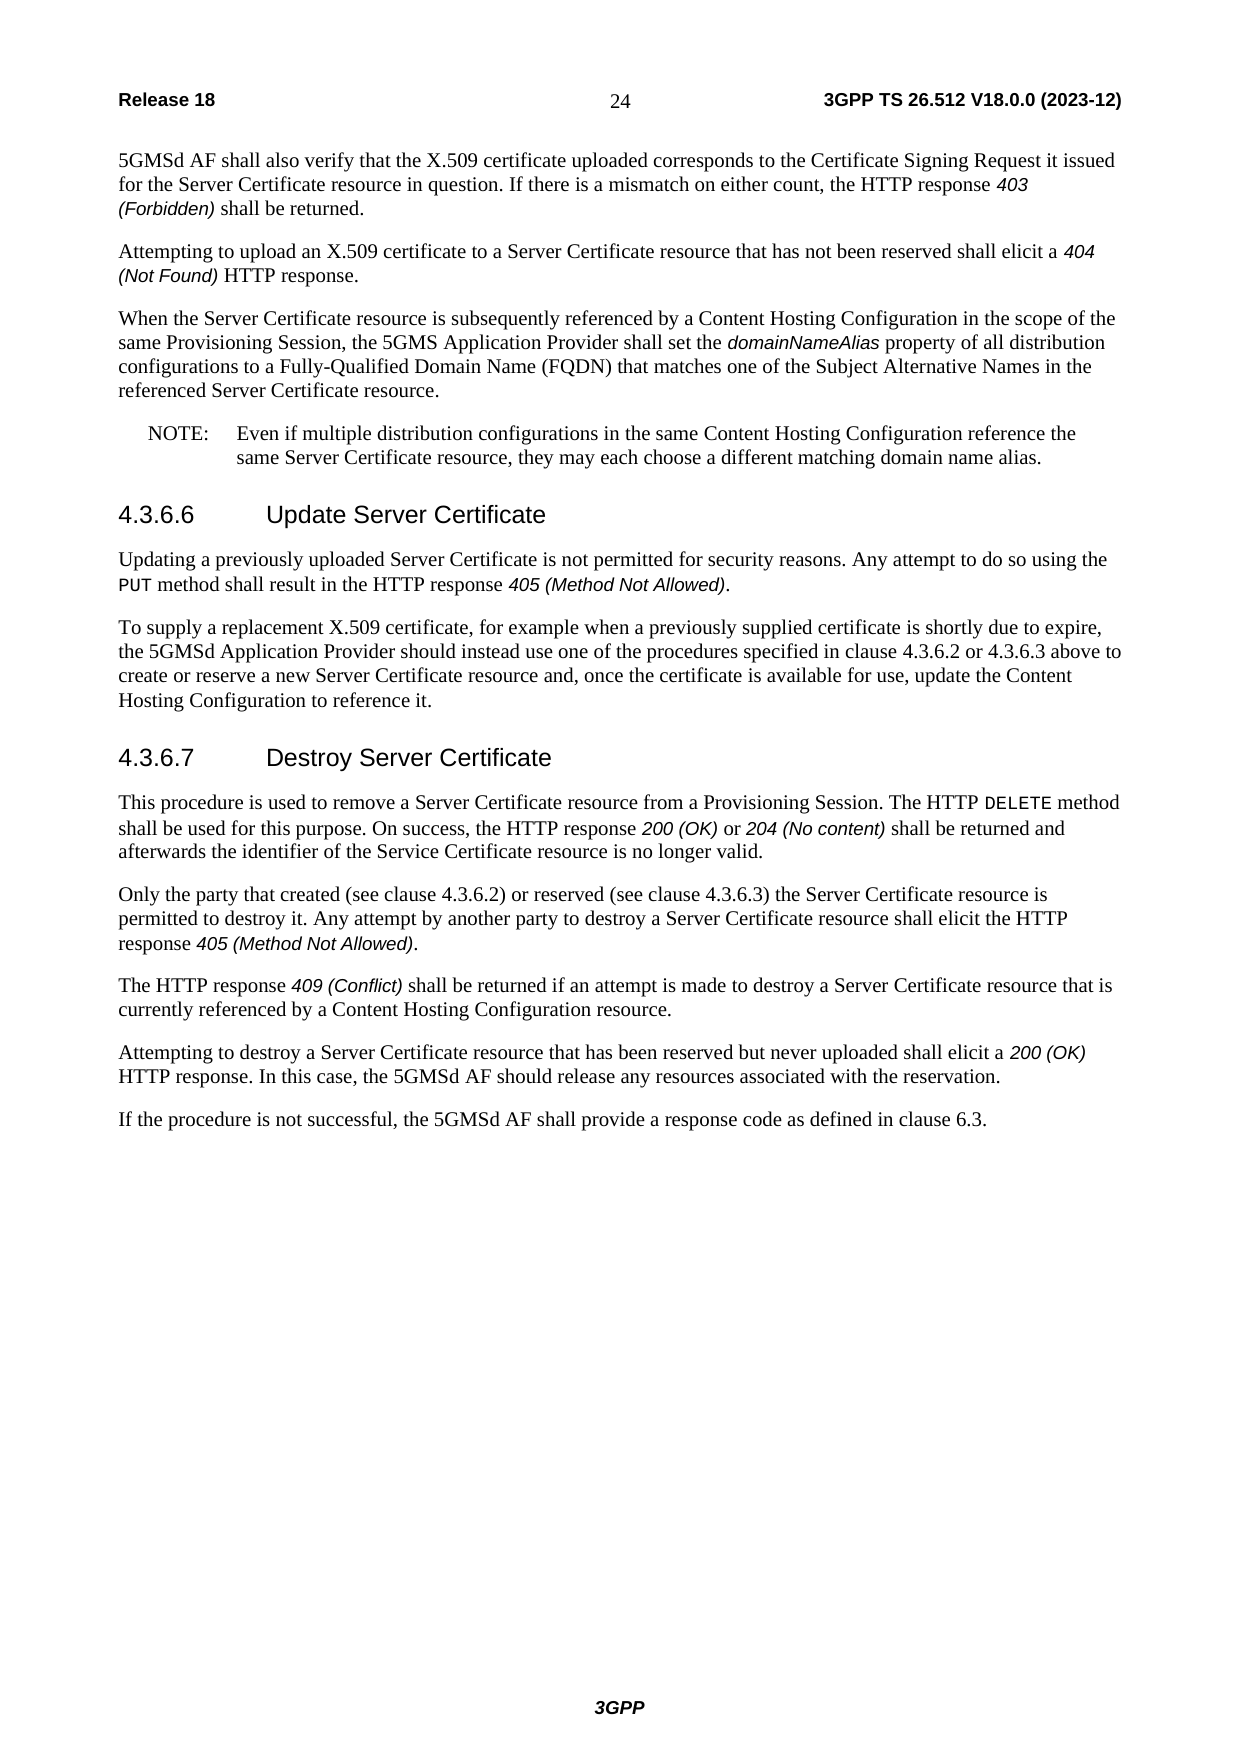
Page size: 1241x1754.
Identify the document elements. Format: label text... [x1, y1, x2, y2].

text NOTE: Even if multiple distribution configurations in the same Content Hosting Configuration reference the same Server Certificate resource, they may each choose a different matching domain name alias. [148, 421, 1122, 469]
text Attempting to destroy a Server Certificate resource that has been reserved but never uploaded shall elicit a 200 (OK) HTTP response. In this case, the 5GMSd AF should release any resources associated with the reservation. [118, 1040, 1122, 1088]
text Only the party that created (see clause 4.3.6.2) or reserved (see clause 4.3.6.3) the Server Certificate resource is permitted to destroy it. Any attempt by another party to destroy a Server Certificate resource shall elicit the HTTP response 405 (Method Not Allowed). [118, 882, 1122, 954]
text This procedure is used to remove a Server Certificate resource from a Provisioning Session. The HTTP DELETE method shall be used for this purpose. On success, the HTTP response 200 (OK) or 204 (No content) shall be returned and afterwards the identifier of the Service Certificate resource is no longer valid. [118, 790, 1122, 863]
text To supply a replacement X.509 certificate, for example when a previously supplied certificate is shortly due to expire, the 5GMSd Application Provider should instead use one of the procedures specified in clause 4.3.6.2 or 4.3.6.3 above to create or reserve a new Server Certificate resource and, once the certificate is available for use, update the Content Hosting Configuration to reference it. [118, 615, 1122, 712]
text Updating a previously uploaded Server Certificate is not permitted for security reasons. Any attempt to do so using the PUT method shall result in the HTTP response 405 (Method Not Allowed). [118, 547, 1122, 597]
text When the Server Certificate resource is subsequently referenced by a Content Hosting Configuration in the scope of the same Provisioning Session, the 5GMS Application Provider shall set the domainNameAlias property of all distribution configurations to a Fully-Qualified Domain Name (FQDN) that matches one of the Subject Alternative Names in the referenced Server Certificate resource. [118, 306, 1122, 402]
text Attempting to upload an X.509 certificate to a Server Certificate resource that has not been reserved shall elicit a 404 (Not Found) HTTP response. [118, 239, 1122, 287]
text If the procedure is not successful, the 5GMSd AF shall provide a response code as defined in clause 6.3. [118, 1107, 1122, 1131]
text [118, 148, 1122, 220]
text The HTTP response 409 (Conflict) shall be returned if an attempt is made to destroy a Server Certificate resource that is currently referenced by a Content Hosting Configuration resource. [118, 973, 1122, 1021]
subtitle 4.3.6.7 Destroy Server Certificate [118, 743, 1122, 772]
subtitle 4.3.6.6 Update Server Certificate [118, 500, 1122, 529]
